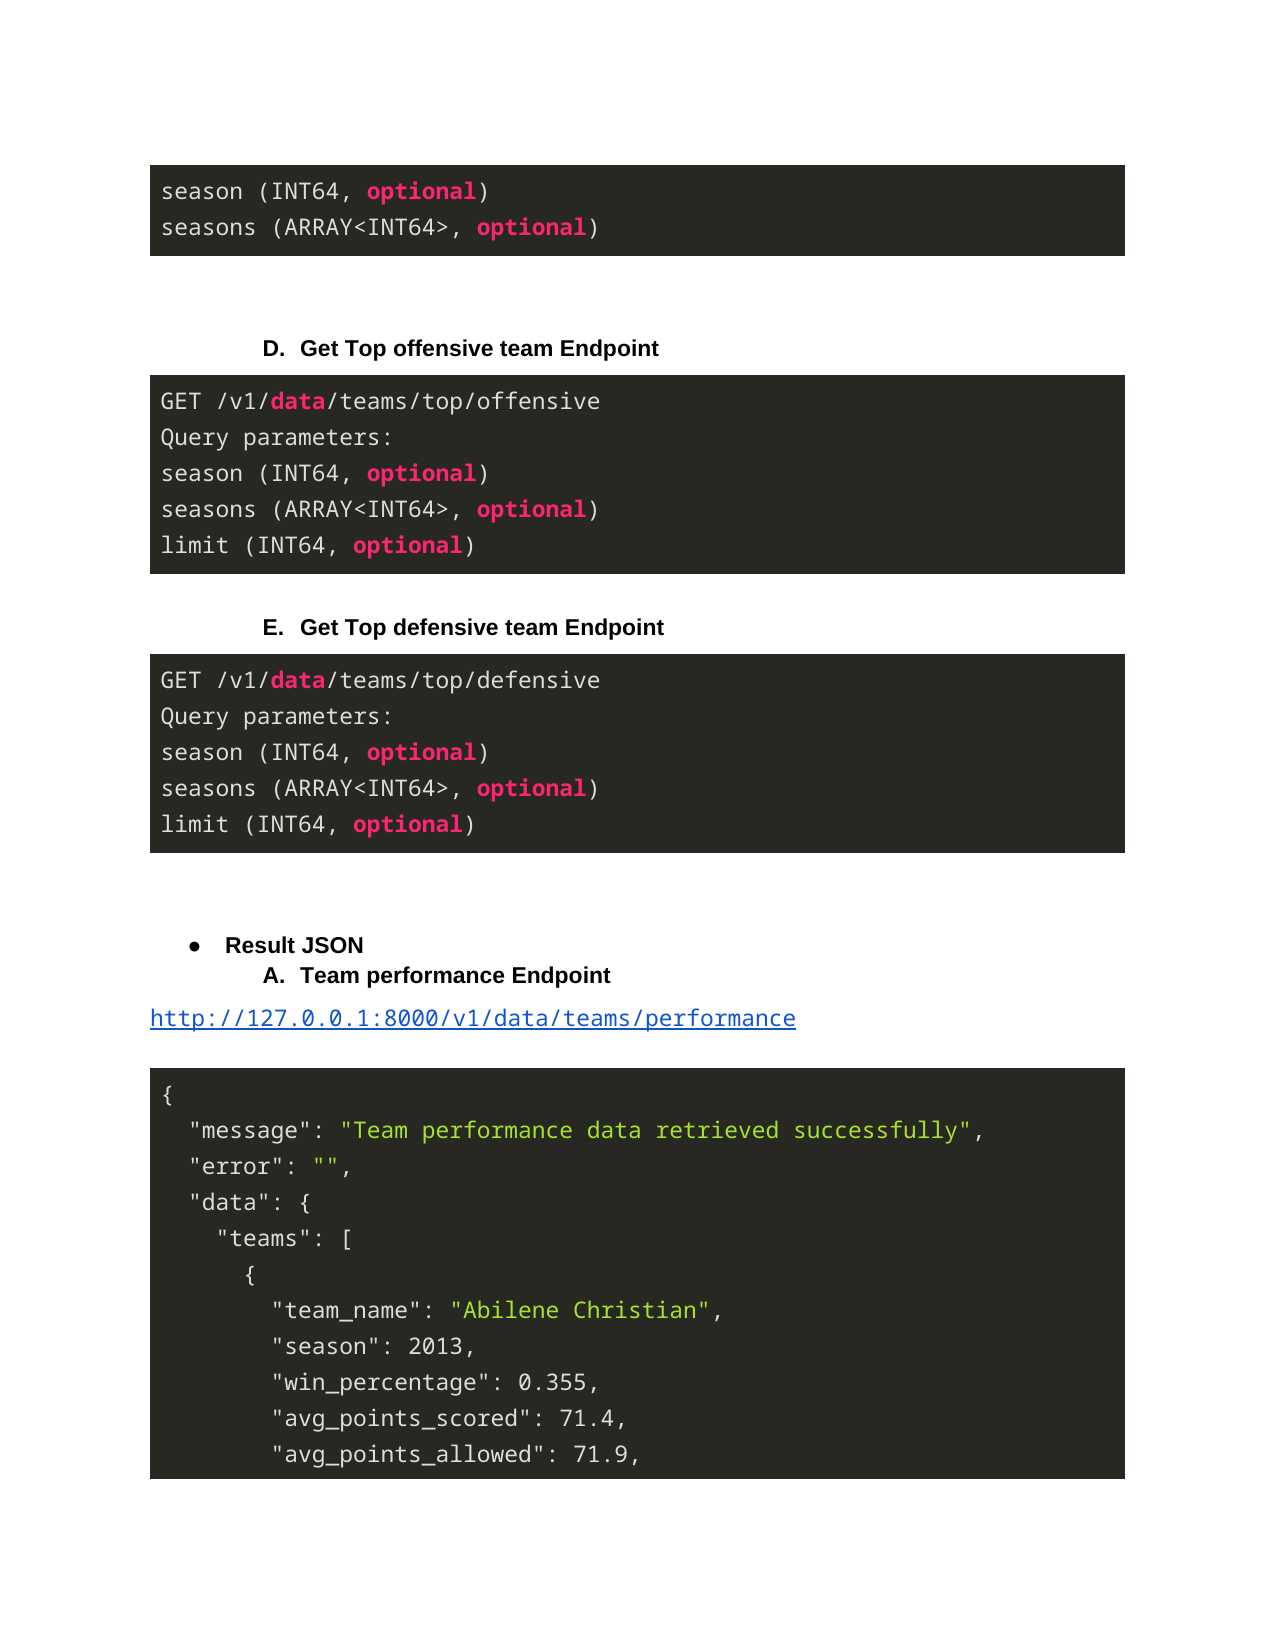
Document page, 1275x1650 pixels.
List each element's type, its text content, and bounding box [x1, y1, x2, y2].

table_header GET /v1/data/teams/top/offensive Query parameters: season (INT64, optional) seasons (ARRAY<INT64>, optional) limit (INT64, optional) [150, 375, 1125, 574]
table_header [150, 165, 1125, 256]
list Result JSON [187, 932, 1125, 958]
table_header GET /v1/data/teams/top/defensive Query parameters: season (INT64, optional) seasons (ARRAY<INT64>, optional) limit (INT64, optional) [150, 654, 1125, 853]
list Get Top offensive team Endpoint [262, 335, 1125, 362]
list Get Top defensive team Endpoint [262, 614, 1125, 640]
list Team performance Endpoint [262, 962, 1125, 989]
text http://127.0.0.1:8000/v1/data/teams/performance [150, 1002, 1125, 1033]
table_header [150, 1068, 1125, 1479]
